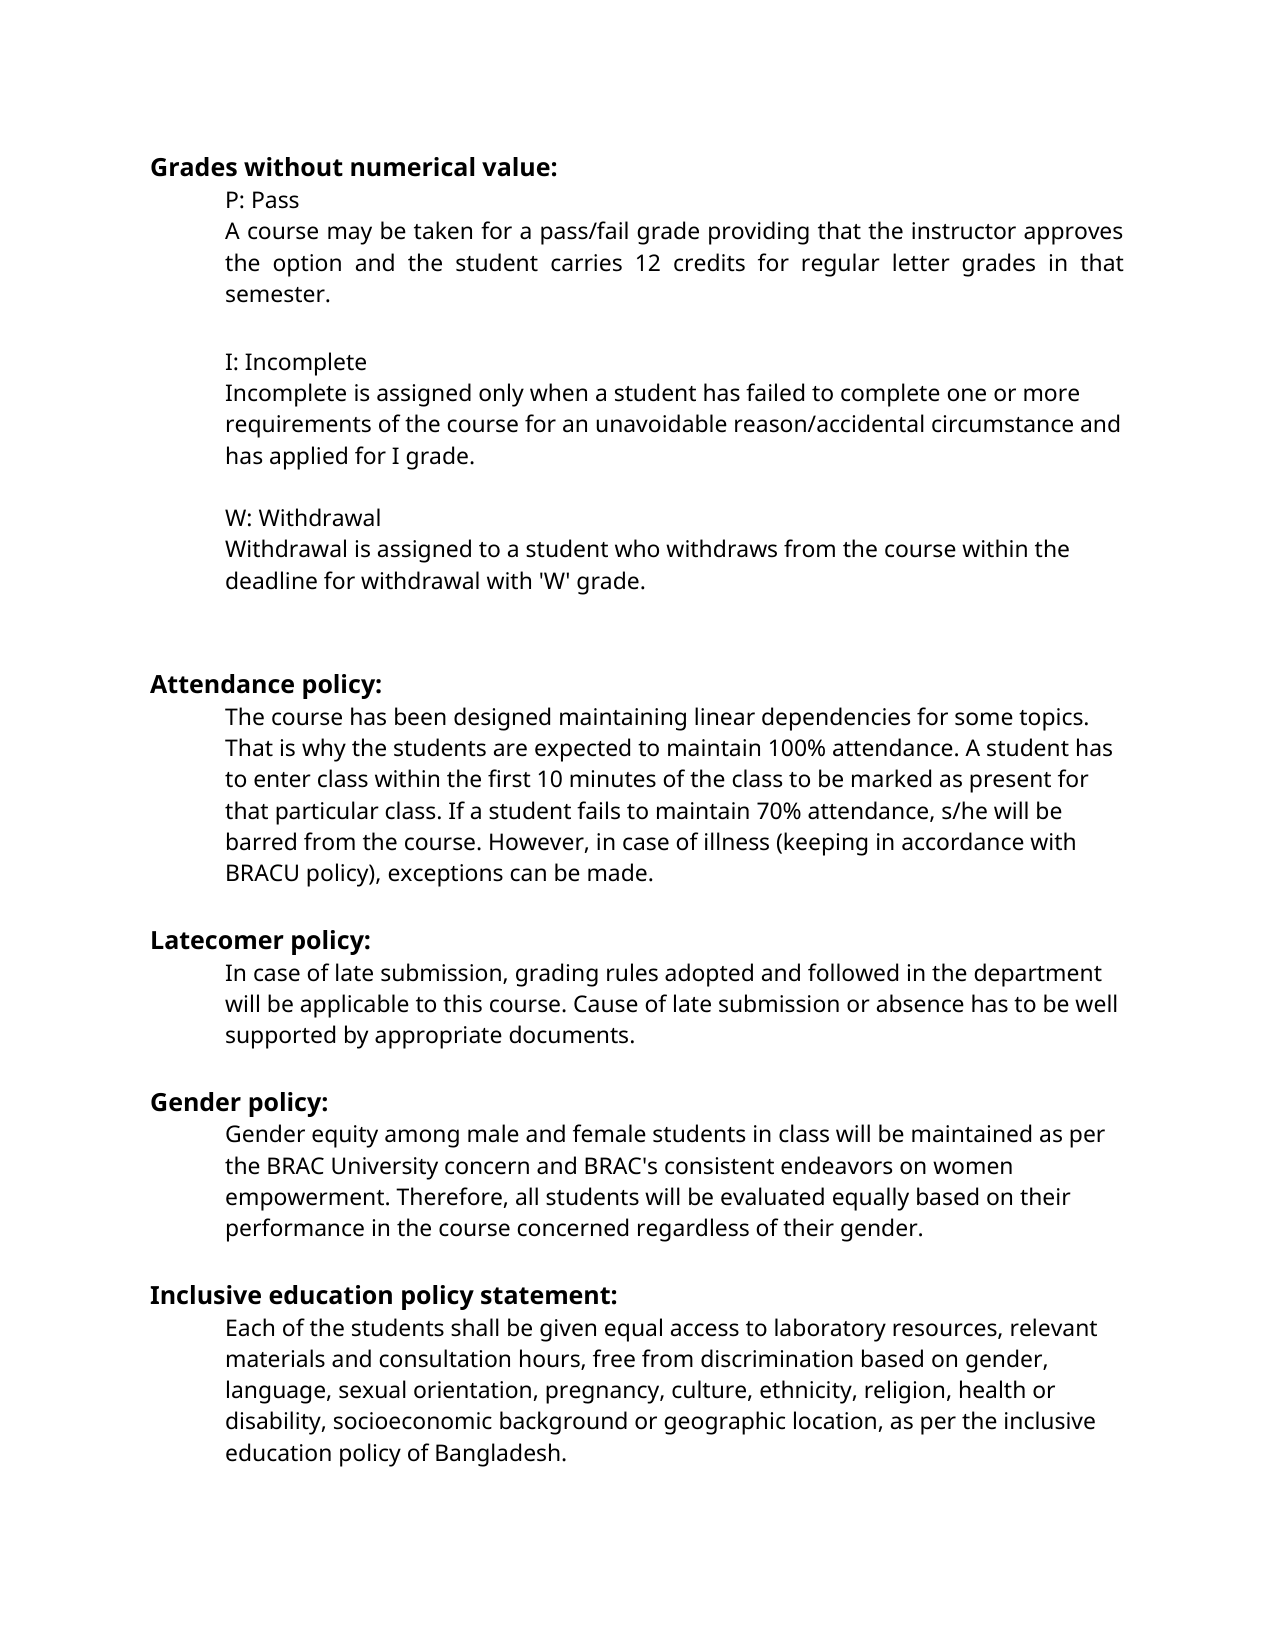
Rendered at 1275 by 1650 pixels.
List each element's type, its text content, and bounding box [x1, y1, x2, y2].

text Gender policy: [150, 1084, 1125, 1118]
text Withdrawal is assigned to a student who withdraws from the course within the deadline for withdrawal with 'W' grade. [225, 533, 1125, 596]
text In case of late submission, grading rules adopted and followed in the department will be applicable to this course. Cause of late submission or absence has to be well supported by appropriate documents. [225, 957, 1125, 1050]
text P: Pass [225, 184, 1125, 215]
text W: Withdrawal [225, 502, 1125, 533]
text A course may be taken for a pass/fail grade providing that the instructor approves the option and the student carries 12 credits for regular letter grades in that semester. [225, 215, 1125, 309]
text Latecomer policy: [150, 922, 1125, 957]
text The course has been designed maintaining linear dependencies for some topics. That is why the students are expected to maintain 100% attendance. A student has to enter class within the first 10 minutes of the class to be marked as present for that particular class. If a student fails to maintain 70% attendance, s/he will be barred from the course. However, in case of illness (keeping in accordance with BRACU policy), exceptions can be made. [225, 701, 1125, 888]
text Inclusive education policy statement: [150, 1277, 1125, 1312]
text Gender equity among male and female students in class will be maintained as per the BRAC University concern and BRAC's consistent endeavors on women empowerment. Therefore, all students will be evaluated equally based on their performance in the course concerned regardless of their gender. [225, 1118, 1125, 1243]
text Attendance policy: [150, 667, 1125, 701]
text Grades without numerical value: [150, 150, 1125, 184]
text Incomplete is assigned only when a student has failed to complete one or more requirements of the course for an unavoidable reason/accidental circumstance and has applied for I grade. [225, 377, 1125, 471]
text Each of the students shall be given equal access to laboratory resources, relevant materials and consultation hours, free from discrimination based on gender, language, sexual orientation, pregnancy, culture, ethnicity, religion, health or disability, socioeconomic background or geographic location, as per the inclusive education policy of Bangladesh. [225, 1312, 1125, 1468]
text I: Incomplete [225, 346, 1125, 377]
